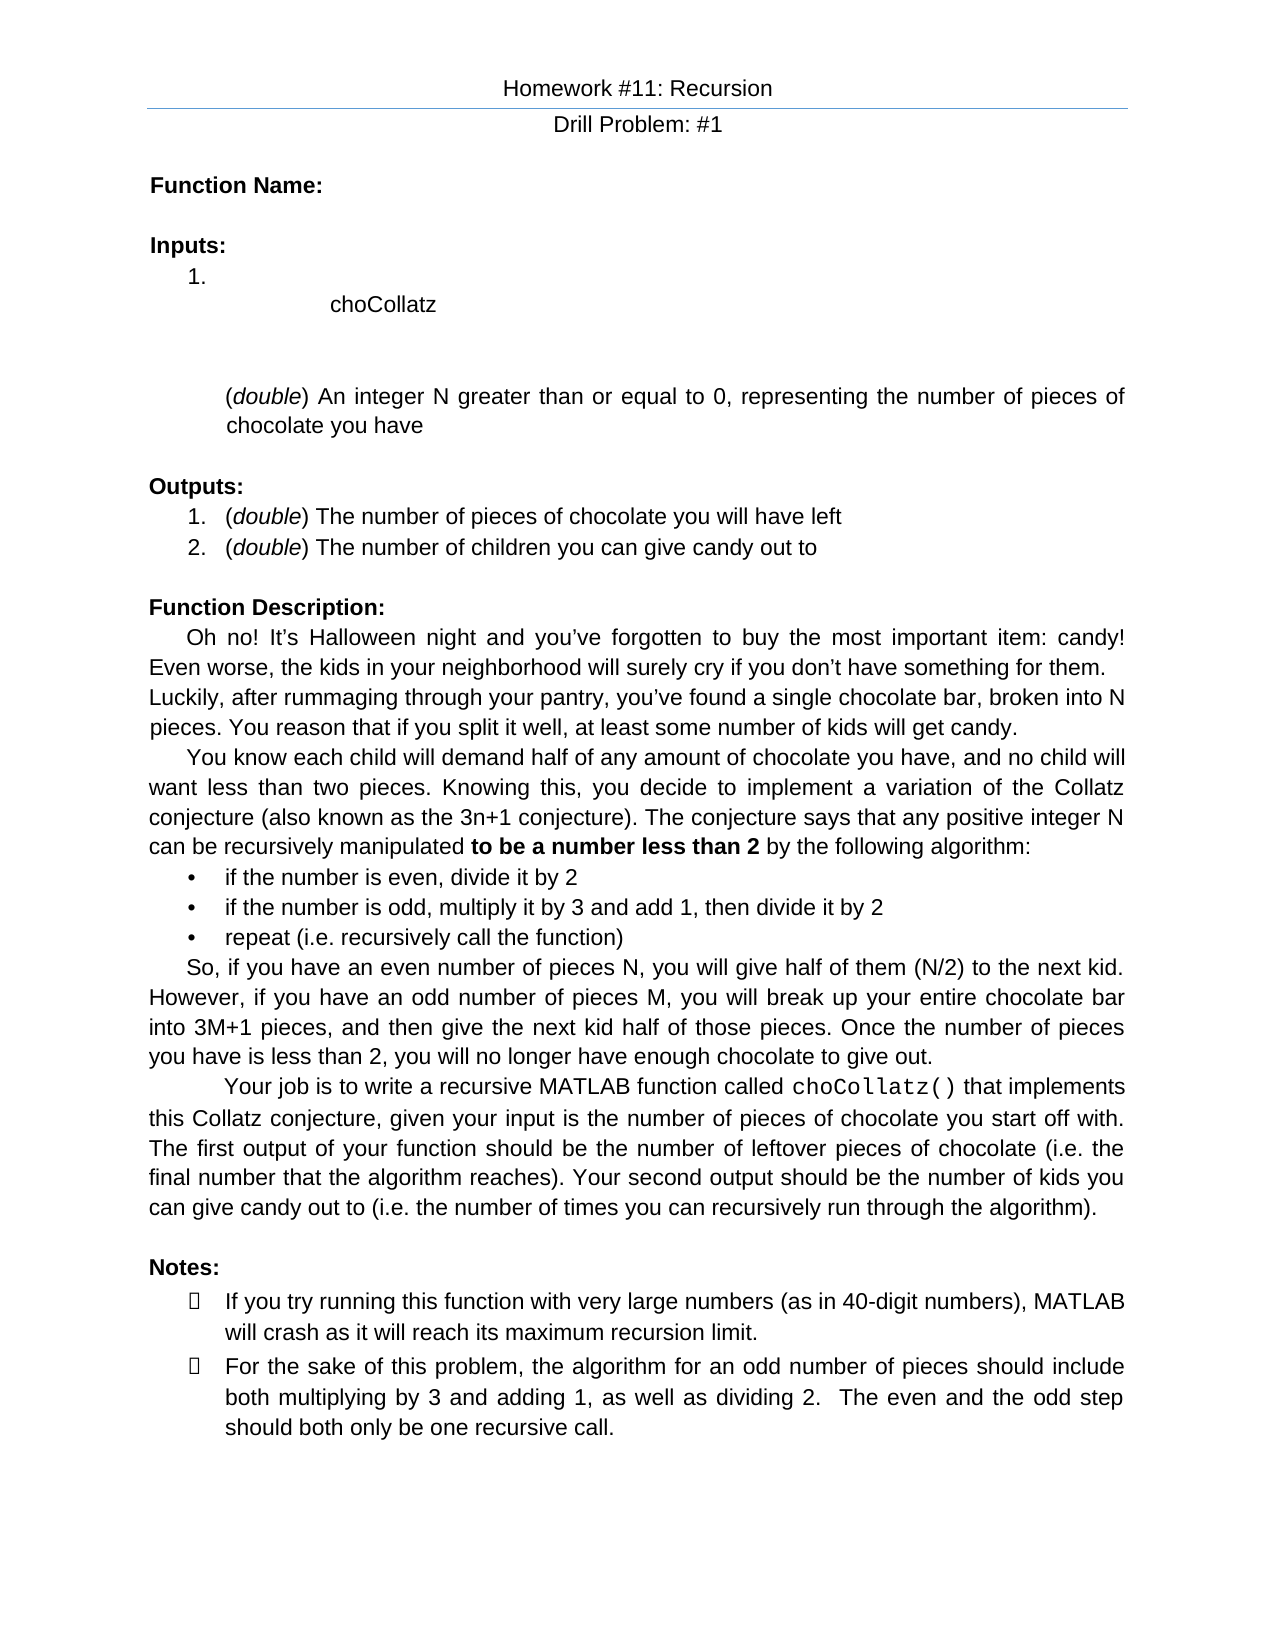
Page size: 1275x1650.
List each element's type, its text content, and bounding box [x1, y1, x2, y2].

list (double) The number of children you can give candy out to [187, 533, 1126, 560]
list if the number is odd, multiply it by 3 and add 1, then divide it by 2 [187, 894, 1126, 920]
list For the sake of this problem, the algorithm for an odd number of pieces should include both multiplying by 3 and adding 1, as well as dividing 2. The even and the odd step should both only be one recursive call. [187, 1349, 1126, 1440]
text Oh no! It’s Halloween night and you’ve forgotten to buy the most important item: candy! Even worse, the kids in your neighborhood will surely cry if you don’t have something for them. [148, 624, 1126, 680]
text You know each child will demand half of any amount of chocolate you have, and no child will want less than two pieces. Knowing this, you decide to implement a variation of the Collatz conjecture (also known as the 3n+1 conjecture). The conjecture says that any positive integer N can be recursively manipulated to be a number less than 2 by the following algorithm: [148, 744, 1126, 859]
text choCollatz [330, 291, 1126, 318]
text Outputs: [148, 473, 1126, 499]
text Function Description: [148, 594, 1126, 620]
text Your job is to write a recursive MATLAB function called choCollatz() that implements this Collatz conjecture, given your input is the number of pieces of chocolate you start off with. The first output of your function should be the number of leftover pieces of chocolate (i.e. the final number that the algorithm reaches). Your second output should be the number of kids you can give candy out to (i.e. the number of times you can recursively run through the algorithm). [148, 1073, 1126, 1220]
list If you try running this function with very large numbers (as in 40-digit numbers), MATLAB will crash as it will reach its maximum recursion limit. [187, 1285, 1126, 1346]
text Notes: [148, 1254, 1126, 1281]
text Luckily, after rummaging through your pantry, you’ve found a single chocolate bar, broken into N pieces. You reason that if you split it well, at least some number of kids will get candy. [148, 684, 1126, 740]
text So, if you have an even number of pieces N, you will give half of them (N/2) to the next kid. However, if you have an odd number of pieces M, you will break up your entire chocolate bar into 3M+1 pieces, and then give the next kid half of those pieces. Once the number of pieces you have is less than 2, you will no longer have enough chocolate to give out. [148, 954, 1126, 1069]
list repeat (i.e. recursively call the function) [187, 924, 1126, 950]
list if the number is even, divide it by 2 [187, 863, 1126, 890]
list (double) The number of pieces of chocolate you will have left [187, 503, 1126, 529]
text (double) An integer N greater than or equal to 0, representing the number of pieces of chocolate you have [225, 383, 1126, 439]
